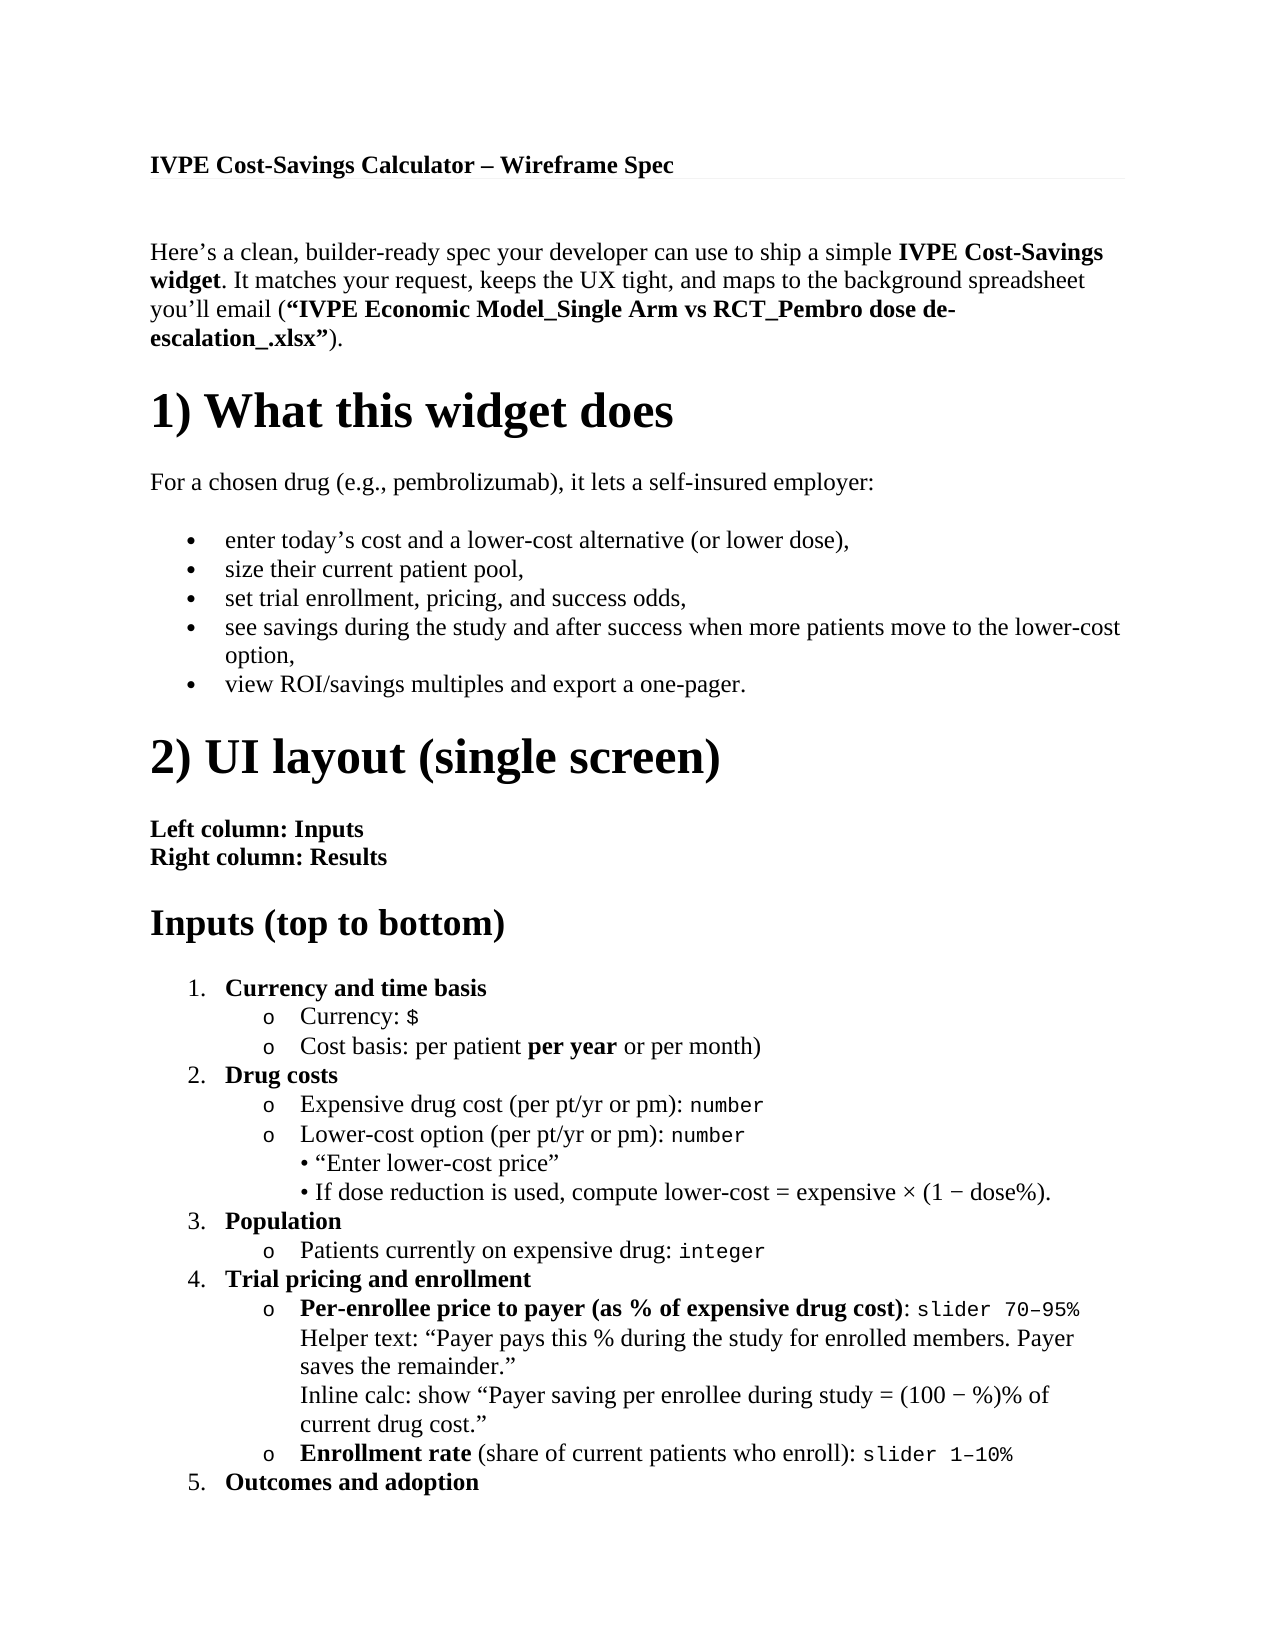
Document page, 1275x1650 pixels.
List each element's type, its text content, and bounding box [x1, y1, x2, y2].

text 1) What this widget does [150, 381, 1125, 438]
text Here’s a clean, builder-ready spec your developer can use to ship a simple IVPE Cost-Savings widget. It matches your request, keeps the UX tight, and maps to the background spreadsheet you’ll email (“IVPE Economic Model_Single Arm vs RCT_Pembro dose de-escalation_.xlsx”). [150, 237, 1125, 352]
list Population [187, 1206, 1125, 1235]
list Currency: $ [262, 1001, 1125, 1031]
list Outcomes and adoption [187, 1467, 1125, 1496]
list Trial pricing and enrollment [187, 1264, 1125, 1293]
text IVPE Cost-Savings Calculator – Wireframe Spec [150, 150, 1125, 178]
list see savings during the study and after success when more patients move to the lower-cost option, [187, 612, 1125, 669]
list Cost basis: per patient per year or per month) [262, 1031, 1125, 1061]
list Lower-cost option (per pt/yr or pm): number • “Enter lower-cost price” • If dose reduction is used, compute lower-cost = expensive × (1 − dose%). [262, 1119, 1125, 1206]
list size their current patient pool, [187, 554, 1125, 583]
list Per-enrollee price to payer (as % of expensive drug cost): slider 70–95% Helper text: “Payer pays this % during the study for enrolled members. Payer saves the remainder.” Inline calc: show “Payer saving per enrollee during study = (100 − %)% of current drug cost.” [262, 1293, 1125, 1438]
text 2) UI layout (single screen) [150, 727, 1125, 784]
list view ROI/savings multiples and export a one-pager. [187, 669, 1125, 698]
list Enrollment rate (share of current patients who enroll): slider 1–10% [262, 1438, 1125, 1467]
list set trial enrollment, pricing, and success odds, [187, 583, 1125, 612]
list Expensive drug cost (per pt/yr or pm): number [262, 1089, 1125, 1119]
list Patients currently on expensive drug: integer [262, 1235, 1125, 1264]
text For a chosen drug (e.g., pembrolizumab), it lets a self-insured employer: [150, 467, 1125, 496]
list enter today’s cost and a lower-cost alternative (or lower dose), [187, 525, 1125, 554]
list Currency and time basis [187, 973, 1125, 1001]
list Drug costs [187, 1061, 1125, 1089]
text Inputs (top to bottom) [150, 900, 1125, 943]
text Left column: Inputs Right column: Results [150, 814, 1125, 871]
